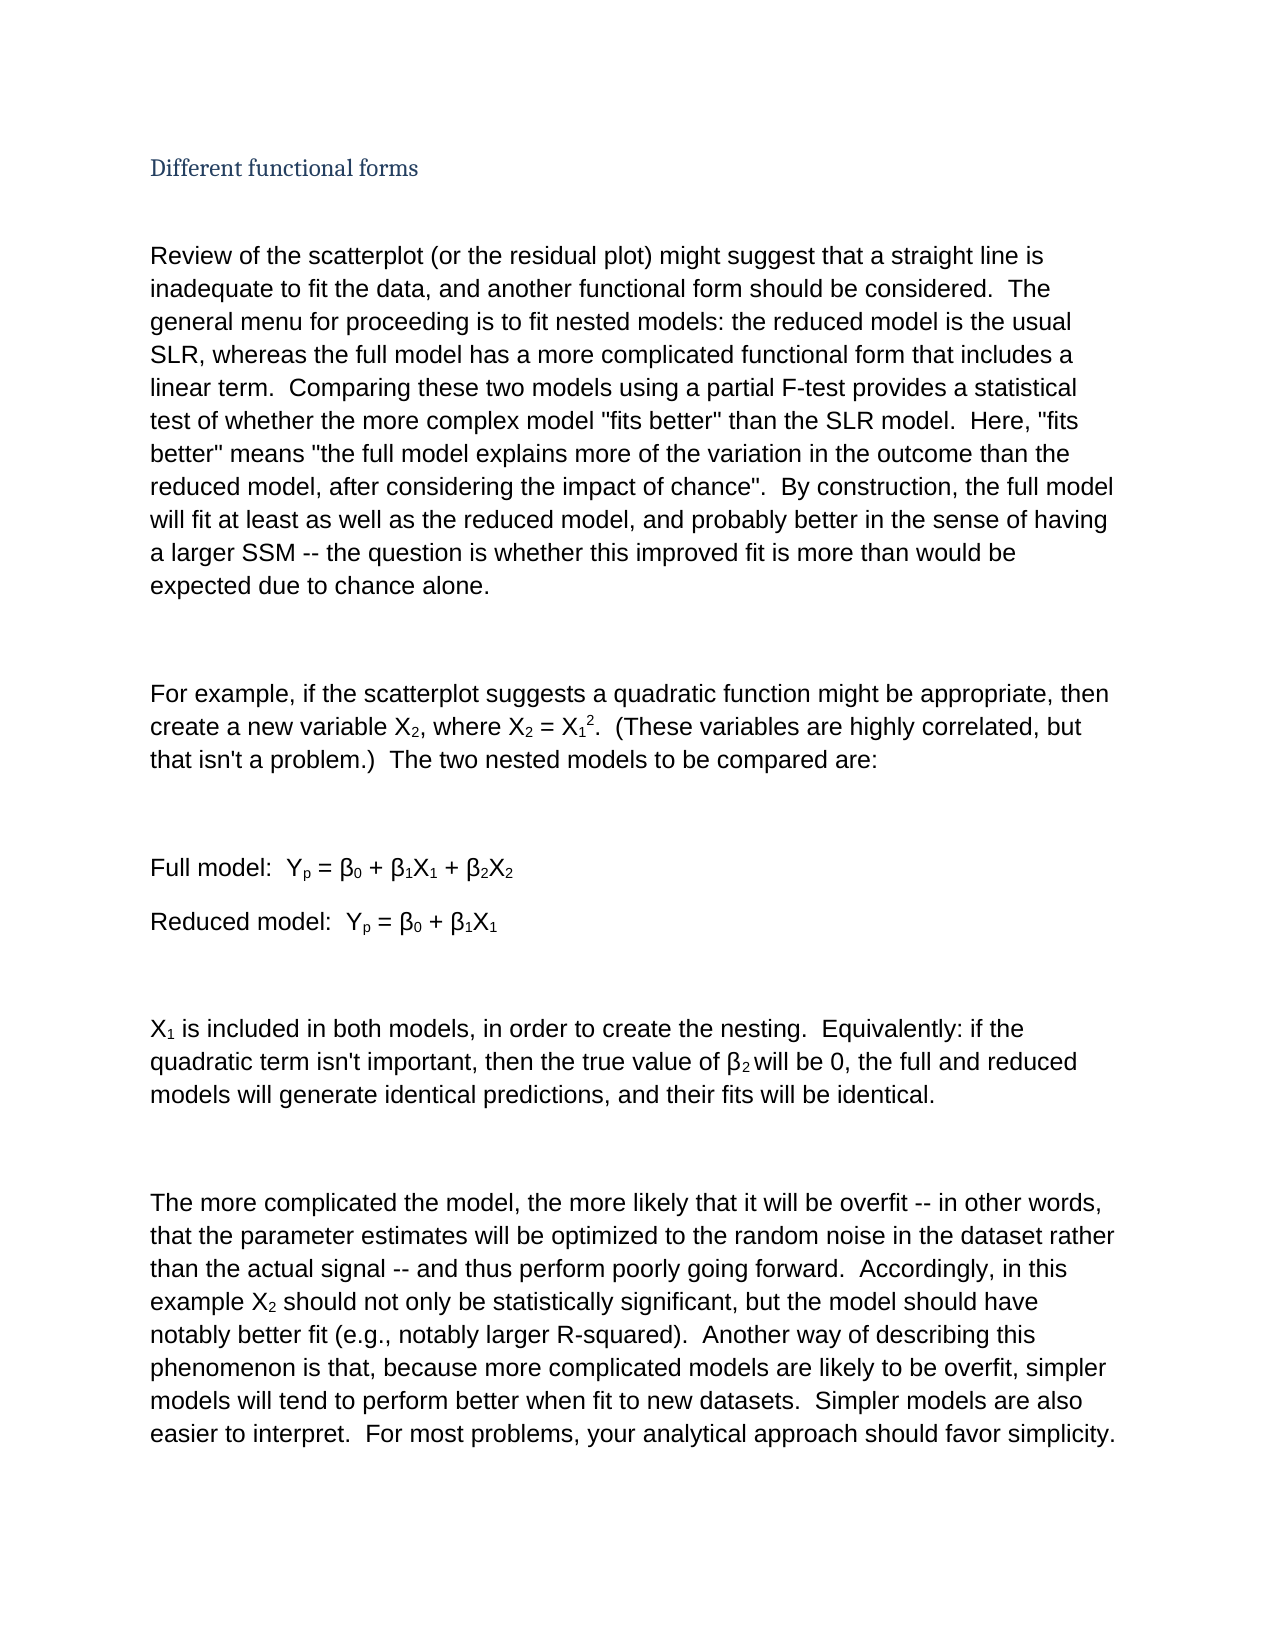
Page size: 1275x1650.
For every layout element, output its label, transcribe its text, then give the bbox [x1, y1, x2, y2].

text For example, if the scatterplot suggests a quadratic function might be appropriate, then create a new variable X2, where X2 = X12. (These variables are highly correlated, but that isn't a problem.) The two nested models to be compared are: [150, 679, 1125, 774]
subtitle Different functional forms [150, 154, 1125, 183]
text Reduced model: Yp = β0 + β1X1 [150, 907, 1125, 935]
text The more complicated the model, the more likely that it will be overfit -- in other words, that the parameter estimates will be optimized to the random noise in the dataset rather than the actual signal -- and thus perform poorly going forward. Accordingly, in this example X2 should not only be statistically significant, but the model should have notably better fit (e.g., notably larger R-squared). Another way of describing this phenomenon is that, because more complicated models are likely to be overfit, simpler models will tend to perform better when fit to new datasets. Simpler models are also easier to interpret. For most problems, your analytical approach should favor simplicity. [150, 1188, 1125, 1448]
text X1 is included in both models, in order to create the nesting. Equivalently: if the quadratic term isn't important, then the true value of β2 will be 0, the full and reduced models will generate identical predictions, and their fits will be identical. [150, 1014, 1125, 1109]
text Review of the scatterplot (or the residual plot) might suggest that a straight line is inadequate to fit the data, and another functional form should be considered. The general menu for proceeding is to fit nested models: the reduced model is the usual SLR, whereas the full model has a more complicated functional form that includes a linear term. Comparing these two models using a partial F-test provides a statistical test of whether the more complex model "fits better" than the SLR model. Here, "fits better" means "the full model explains more of the variation in the outcome than the reduced model, after considering the impact of chance". By construction, the full model will fit at least as well as the reduced model, and probably better in the sense of having a larger SSM -- the question is whether this improved fit is more than would be expected due to chance alone. [150, 241, 1125, 600]
text Full model: Yp = β0 + β1X1 + β2X2 [150, 853, 1125, 881]
